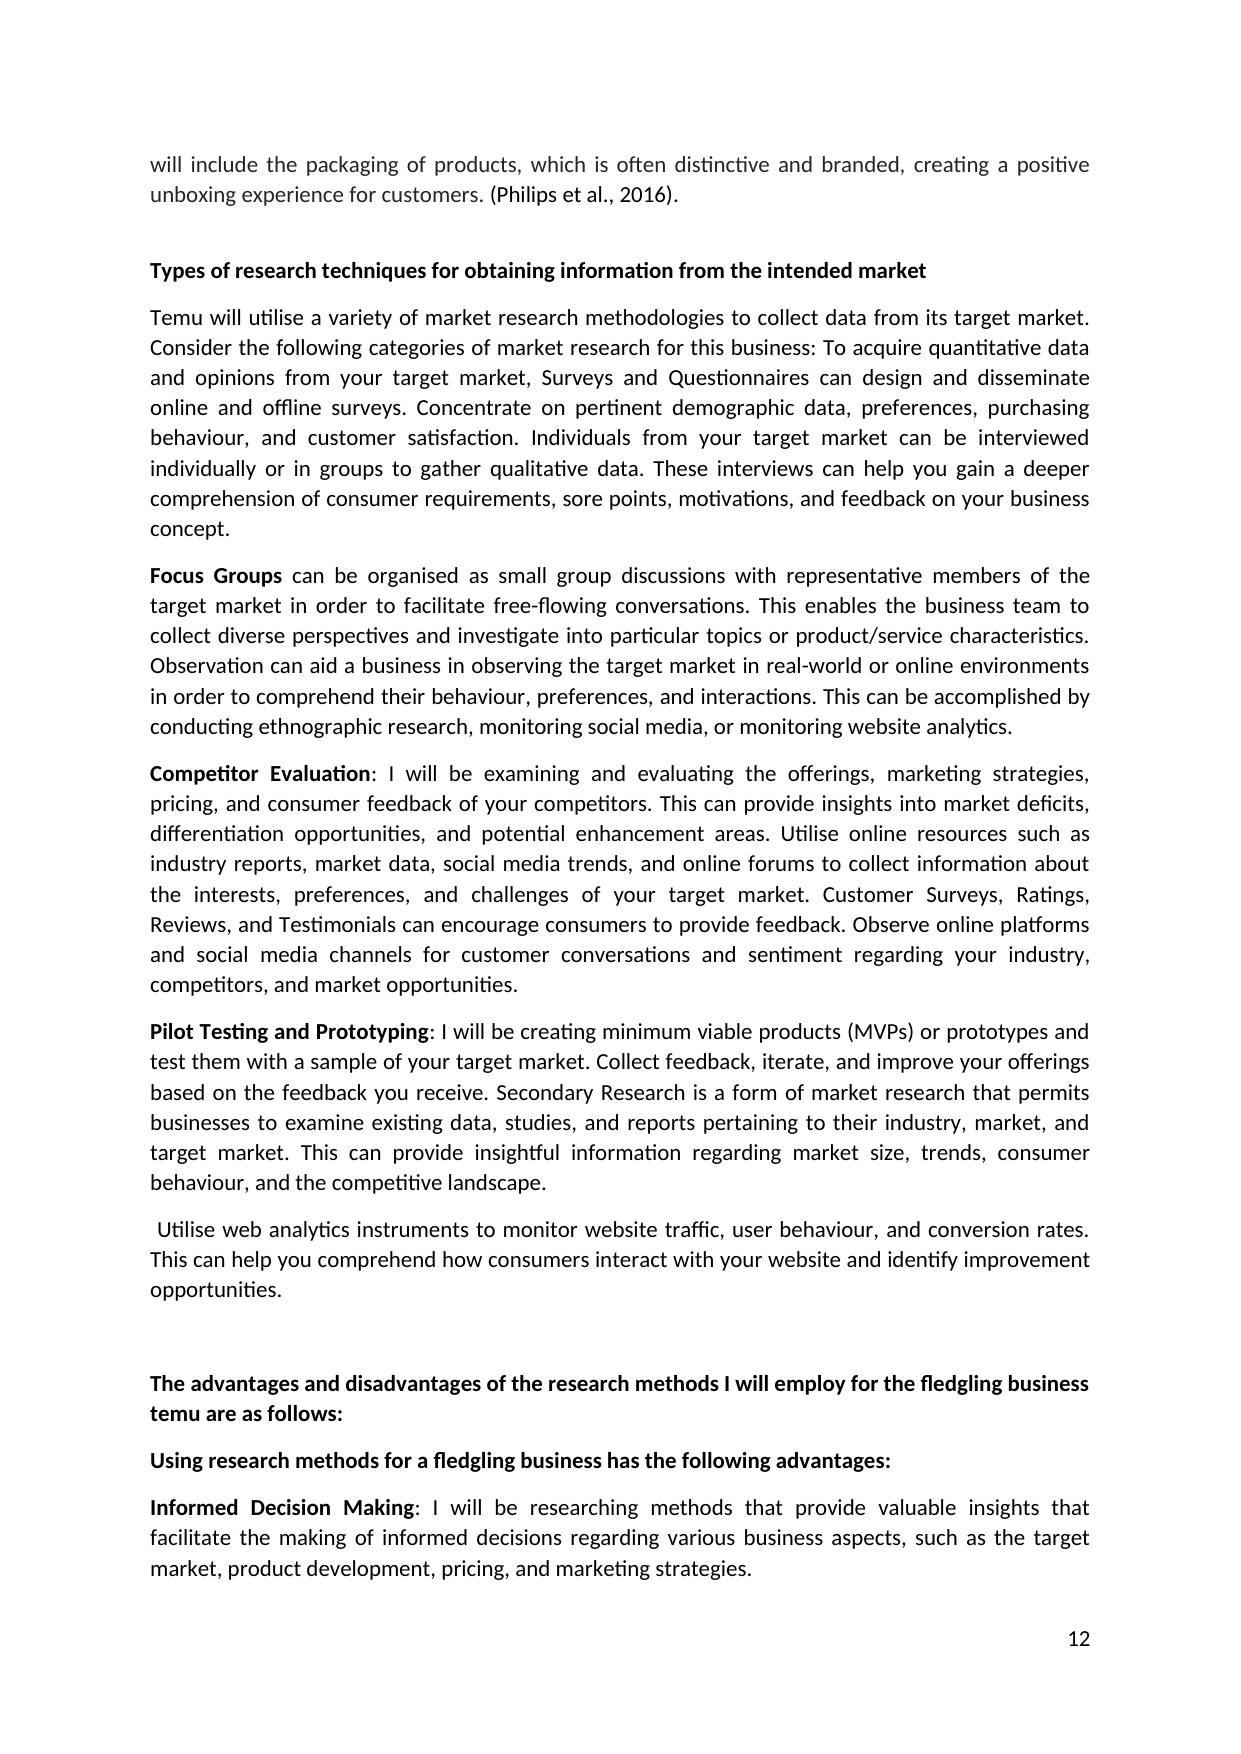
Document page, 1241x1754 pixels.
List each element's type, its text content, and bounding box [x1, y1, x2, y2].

text Focus Groups can be organised as small group discussions with representative members of the target market in order to facilitate free-flowing conversations. This enables the business team to collect diverse perspectives and investigate into particular topics or product/service characteristics. Observation can aid a business in observing the target market in real-world or online environments in order to comprehend their behaviour, preferences, and interactions. This can be accomplished by conducting ethnographic research, monitoring social media, or monitoring website analytics. [150, 561, 1090, 740]
text Utilise web analytics instruments to monitor website traffic, user behaviour, and conversion rates. This can help you comprehend how consumers interact with your website and identify improvement opportunities. [150, 1215, 1090, 1304]
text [150, 150, 1090, 208]
text Informed Decision Making: I will be researching methods that provide valuable insights that facilitate the making of informed decisions regarding various business aspects, such as the target market, product development, pricing, and marketing strategies. [150, 1493, 1090, 1582]
text Types of research techniques for obtaining information from the intended market [150, 256, 1090, 284]
text Temu will utilise a variety of market research methodologies to collect data from its target market. Consider the following categories of market research for this business: To acquire quantitative data and opinions from your target market, Surveys and Questionnaires can design and disseminate online and offline surveys. Concentrate on pertinent demographic data, preferences, purchasing behaviour, and customer satisfaction. Individuals from your target market can be interviewed individually or in groups to gather qualitative data. These interviews can help you gain a deeper comprehension of consumer requirements, sore points, motivations, and feedback on your business concept. [150, 303, 1090, 542]
text Competitor Evaluation: I will be examining and evaluating the offerings, marketing strategies, pricing, and consumer feedback of your competitors. This can provide insights into market deficits, differentiation opportunities, and potential enhancement areas. Utilise online resources such as industry reports, market data, social media trends, and online forums to collect information about the interests, preferences, and challenges of your target market. Customer Surveys, Ratings, Reviews, and Testimonials can encourage consumers to provide feedback. Observe online platforms and social media channels for customer conversations and sentiment regarding your industry, competitors, and market opportunities. [150, 759, 1090, 998]
text Using research methods for a fledgling business has the following advantages: [150, 1446, 1090, 1474]
text The advantages and disadvantages of the research methods I will employ for the fledgling business temu are as follows: [150, 1369, 1090, 1428]
text Pilot Testing and Prototyping: I will be creating minimum viable products (MVPs) or prototypes and test them with a sample of your target market. Collect feedback, iterate, and improve your offerings based on the feedback you receive. Secondary Research is a form of market research that permits businesses to examine existing data, studies, and reports pertaining to their industry, market, and target market. This can provide insightful information regarding market size, trends, consumer behaviour, and the competitive landscape. [150, 1017, 1090, 1196]
